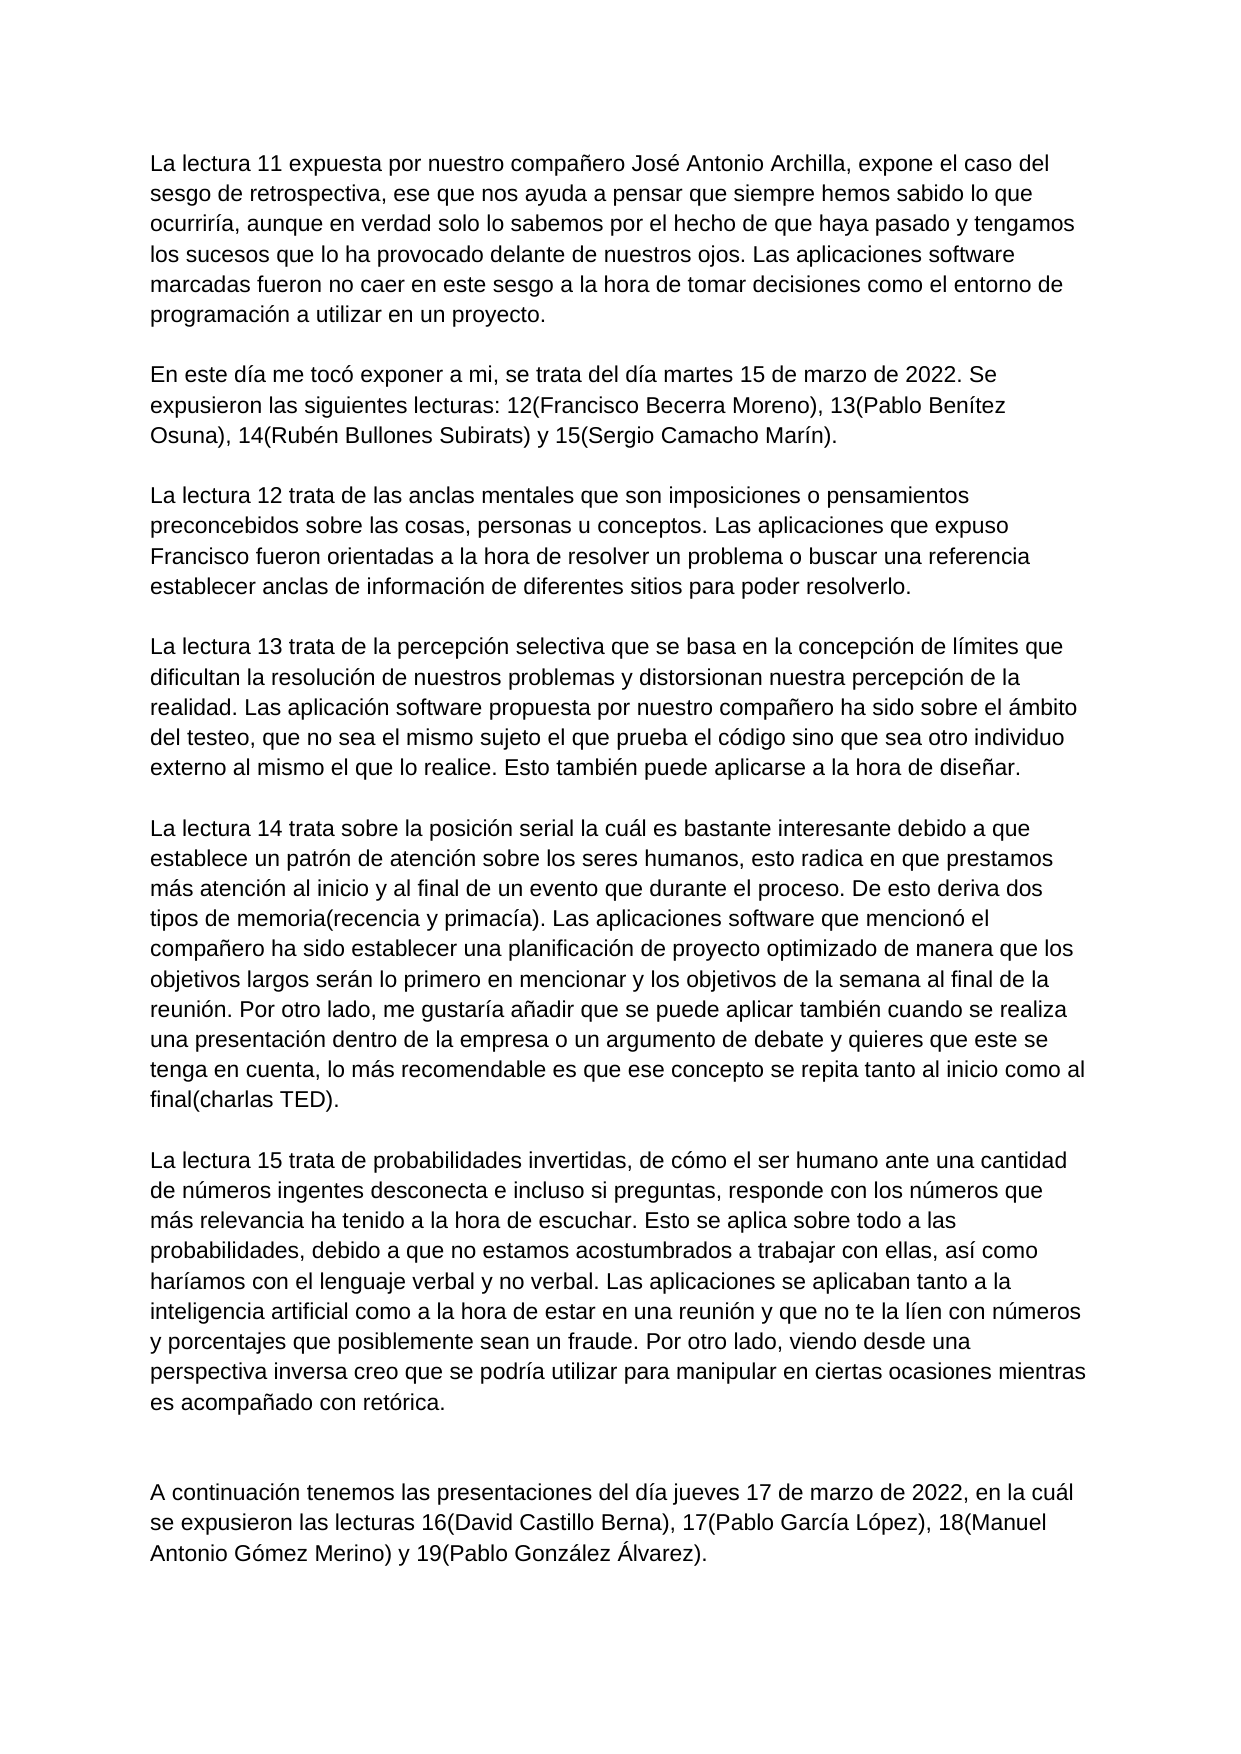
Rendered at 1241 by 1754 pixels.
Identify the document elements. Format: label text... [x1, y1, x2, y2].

text En este día me tocó exponer a mi, se trata del día martes 15 de marzo de 2022. Se expusieron las siguientes lecturas: 12(Francisco Becerra Moreno), 13(Pablo Benítez Osuna), 14(Rubén Bullones Subirats) y 15(Sergio Camacho Marín). [150, 361, 1090, 448]
text La lectura 14 trata sobre la posición serial la cuál es bastante interesante debido a que establece un patrón de atención sobre los seres humanos, esto radica en que prestamos más atención al inicio y al final de un evento que durante el proceso. De esto deriva dos tipos de memoria(recencia y primacía). Las aplicaciones software que mencionó el compañero ha sido establecer una planificación de proyecto optimizado de manera que los objetivos largos serán lo primero en mencionar y los objetivos de la semana al final de la reunión. Por otro lado, me gustaría añadir que se puede aplicar también cuando se realiza una presentación dentro de la empresa o un argumento de debate y quieres que este se tenga en cuenta, lo más recomendable es que ese concepto se repita tanto al inicio como al final(charlas TED). [150, 814, 1090, 1113]
text La lectura 11 expuesta por nuestro compañero José Antonio Archilla, expone el caso del sesgo de retrospectiva, ese que nos ayuda a pensar que siempre hemos sabido lo que ocurriría, aunque en verdad solo lo sabemos por el hecho de que haya pasado y tengamos los sucesos que lo ha provocado delante de nuestros ojos. Las aplicaciones software marcadas fueron no caer en este sesgo a la hora de tomar decisiones como el entorno de programación a utilizar en un proyecto. [150, 150, 1090, 327]
text A continuación tenemos las presentaciones del día jueves 17 de marzo de 2022, en la cuál se expusieron las lecturas 16(David Castillo Berna), 17(Pablo García López), 18(Manuel Antonio Gómez Merino) y 19(Pablo González Álvarez). [150, 1479, 1090, 1566]
text La lectura 12 trata de las anclas mentales que son imposiciones o pensamientos preconcebidos sobre las cosas, personas u conceptos. Las aplicaciones que expuso Francisco fueron orientadas a la hora de resolver un problema o buscar una referencia establecer anclas de información de diferentes sitios para poder resolverlo. [150, 482, 1090, 599]
text La lectura 15 trata de probabilidades invertidas, de cómo el ser humano ante una cantidad de números ingentes desconecta e incluso si preguntas, responde con los números que más relevancia ha tenido a la hora de escuchar. Esto se aplica sobre todo a las probabilidades, debido a que no estamos acostumbrados a trabajar con ellas, así como haríamos con el lenguaje verbal y no verbal. Las aplicaciones se aplicaban tanto a la inteligencia artificial como a la hora de estar en una reunión y que no te la líen con números y porcentajes que posiblemente sean un fraude. Por otro lado, viendo desde una perspectiva inversa creo que se podría utilizar para manipular en ciertas ocasiones mientras es acompañado con retórica. [150, 1147, 1090, 1415]
text La lectura 13 trata de la percepción selectiva que se basa en la concepción de límites que dificultan la resolución de nuestros problemas y distorsionan nuestra percepción de la realidad. Las aplicación software propuesta por nuestro compañero ha sido sobre el ámbito del testeo, que no sea el mismo sujeto el que prueba el código sino que sea otro individuo externo al mismo el que lo realice. Esto también puede aplicarse a la hora de diseñar. [150, 633, 1090, 781]
